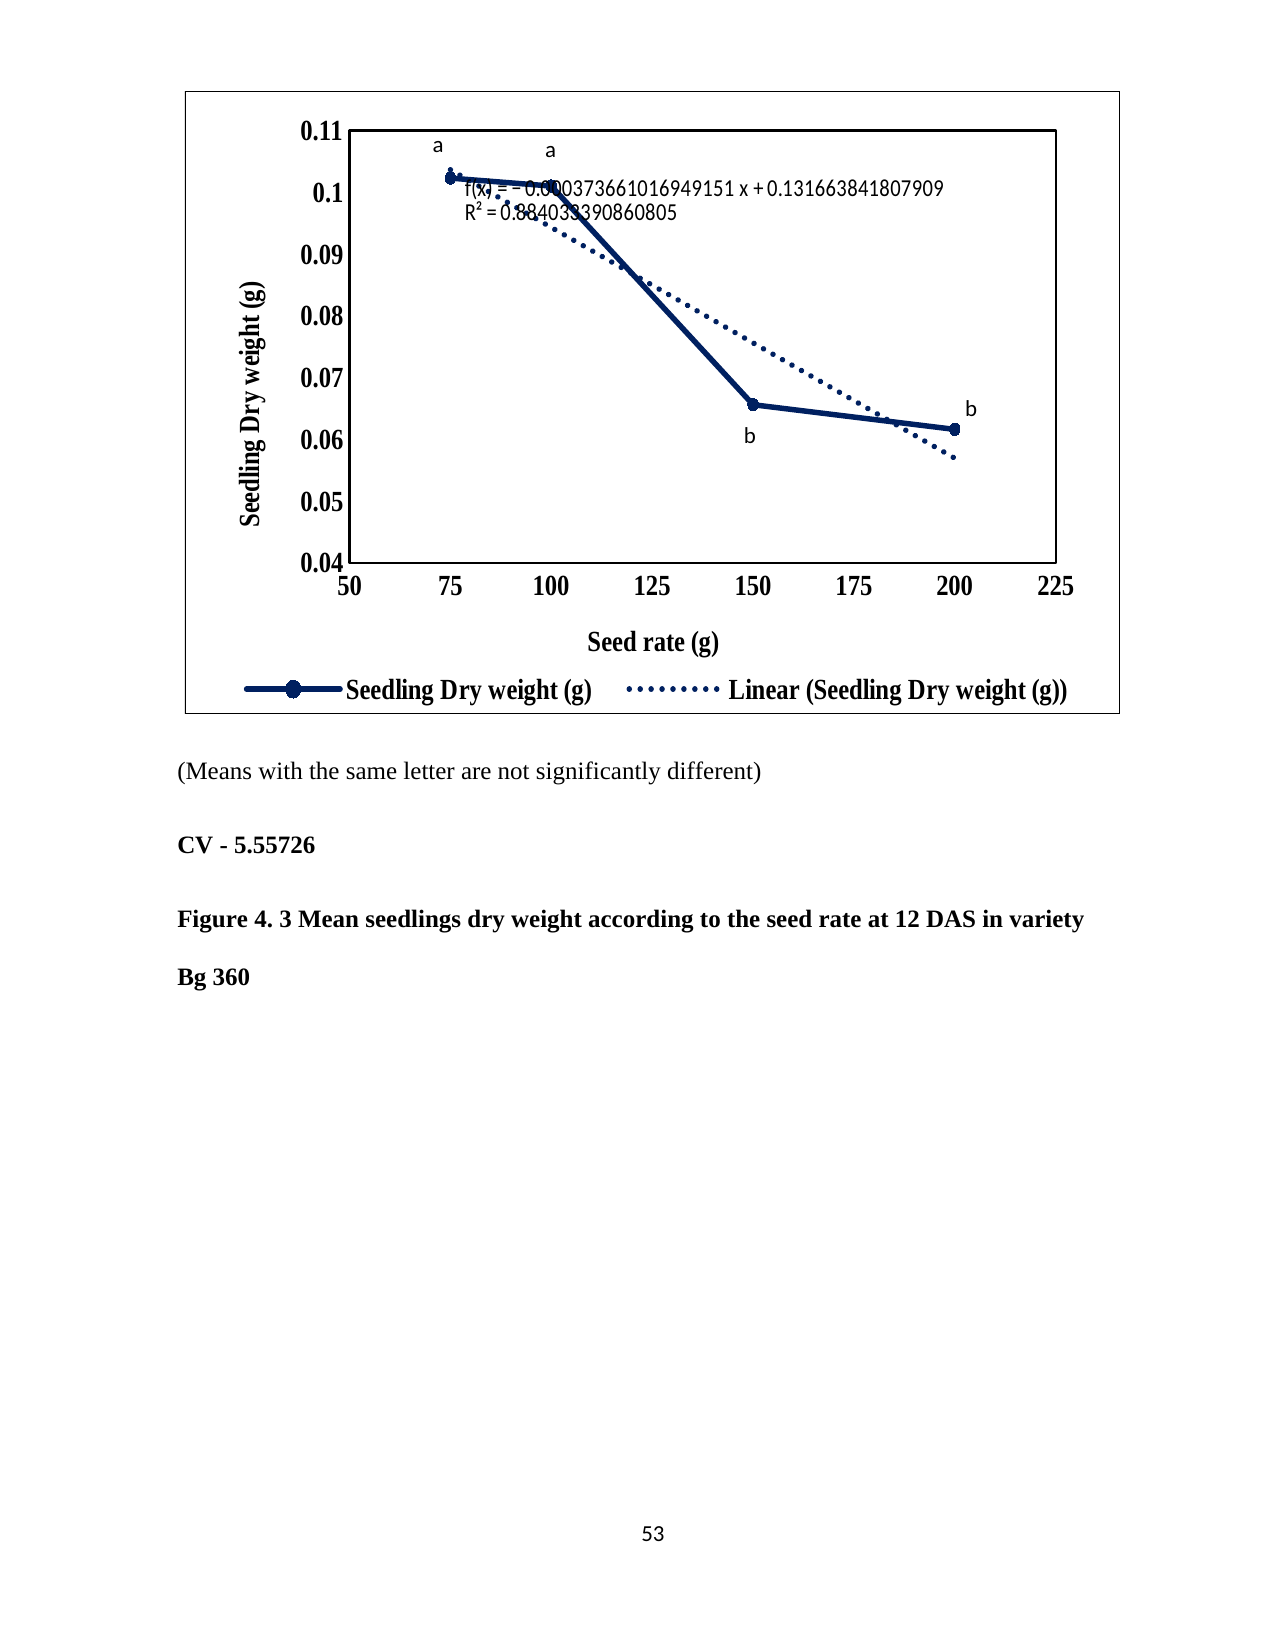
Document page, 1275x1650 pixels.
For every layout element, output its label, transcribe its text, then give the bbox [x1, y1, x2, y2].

text CV - 5.55726 [177, 830, 1128, 859]
text Figure 4. 3 Mean seedlings dry weight according to the seed rate at 12 DAS in variety Bg 360 [177, 904, 1128, 991]
text (Means with the same letter are not significantly different) [177, 756, 1128, 785]
